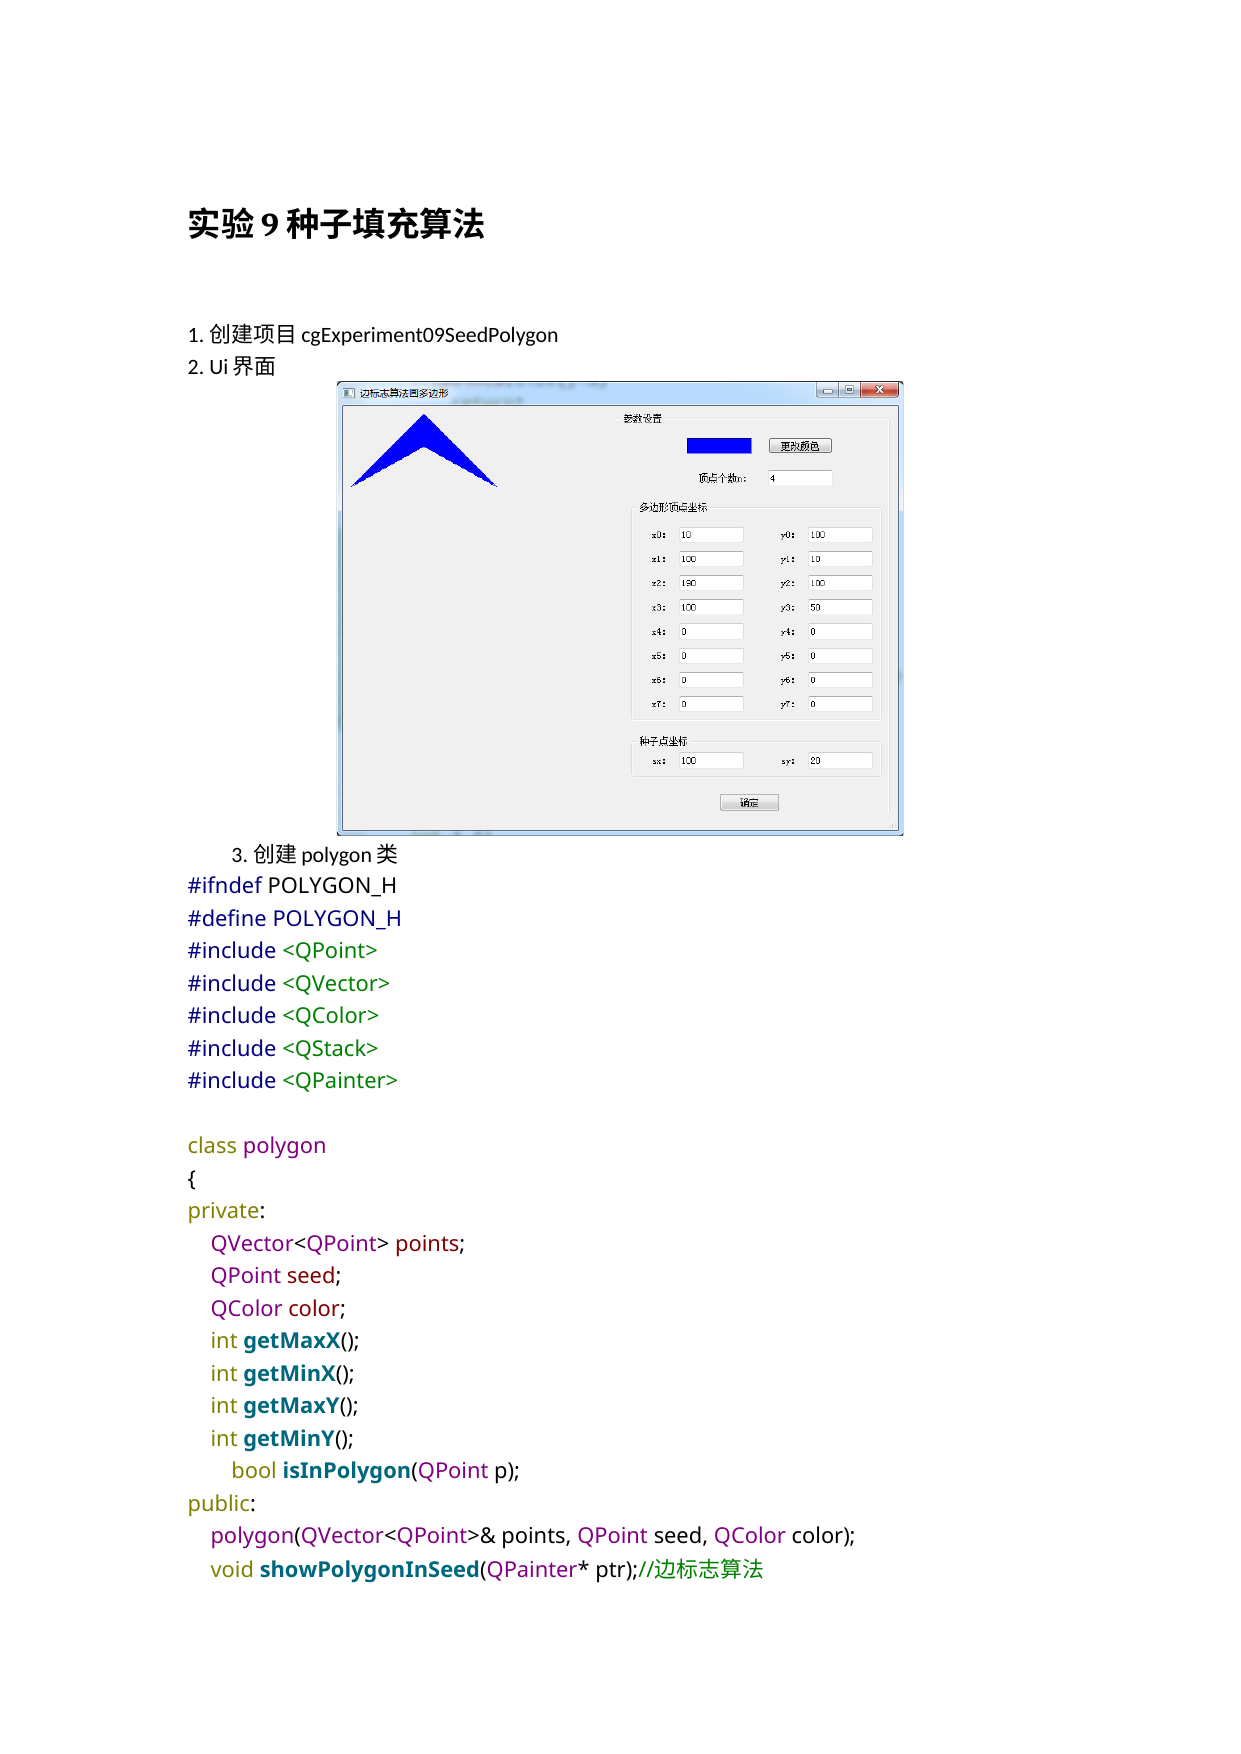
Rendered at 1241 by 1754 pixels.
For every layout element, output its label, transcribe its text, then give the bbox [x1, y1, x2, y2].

text #define POLYGON_H [187, 901, 1053, 934]
text bool isInPolygon(QPoint p); [187, 1454, 1053, 1486]
text #include <QStack> [187, 1031, 1053, 1064]
text int getMaxY(); [187, 1389, 1053, 1421]
text #ifndef POLYGON_H [187, 869, 1053, 901]
text QPoint seed; [187, 1259, 1053, 1291]
text class polygon [187, 1129, 1053, 1161]
list 创建项目cgExperiment09SeedPolygon [187, 316, 1053, 349]
text public: [187, 1486, 1053, 1519]
text { [187, 1161, 1053, 1194]
text private: [187, 1194, 1053, 1226]
text int getMinY(); [187, 1421, 1053, 1454]
text #include <QPoint> [187, 934, 1053, 966]
text int getMaxX(); [187, 1324, 1053, 1356]
subtitle 实验9 种子填充算法 [187, 189, 1053, 254]
list Ui界面 [187, 349, 1053, 381]
text #include <QVector> [187, 966, 1053, 999]
picture [336, 381, 904, 836]
text QVector<QPoint> points; [187, 1226, 1053, 1259]
text QColor color; [187, 1291, 1053, 1324]
text void showPolygonInSeed(QPainter* ptr);//边标志算法 [187, 1551, 1053, 1584]
text #include <QPainter> [187, 1064, 1053, 1096]
text polygon(QVector<QPoint>& points, QPoint seed, QColor color); [187, 1519, 1053, 1551]
list 创建polygon类 [187, 836, 1053, 869]
text #include <QColor> [187, 999, 1053, 1031]
text int getMinX(); [187, 1356, 1053, 1389]
